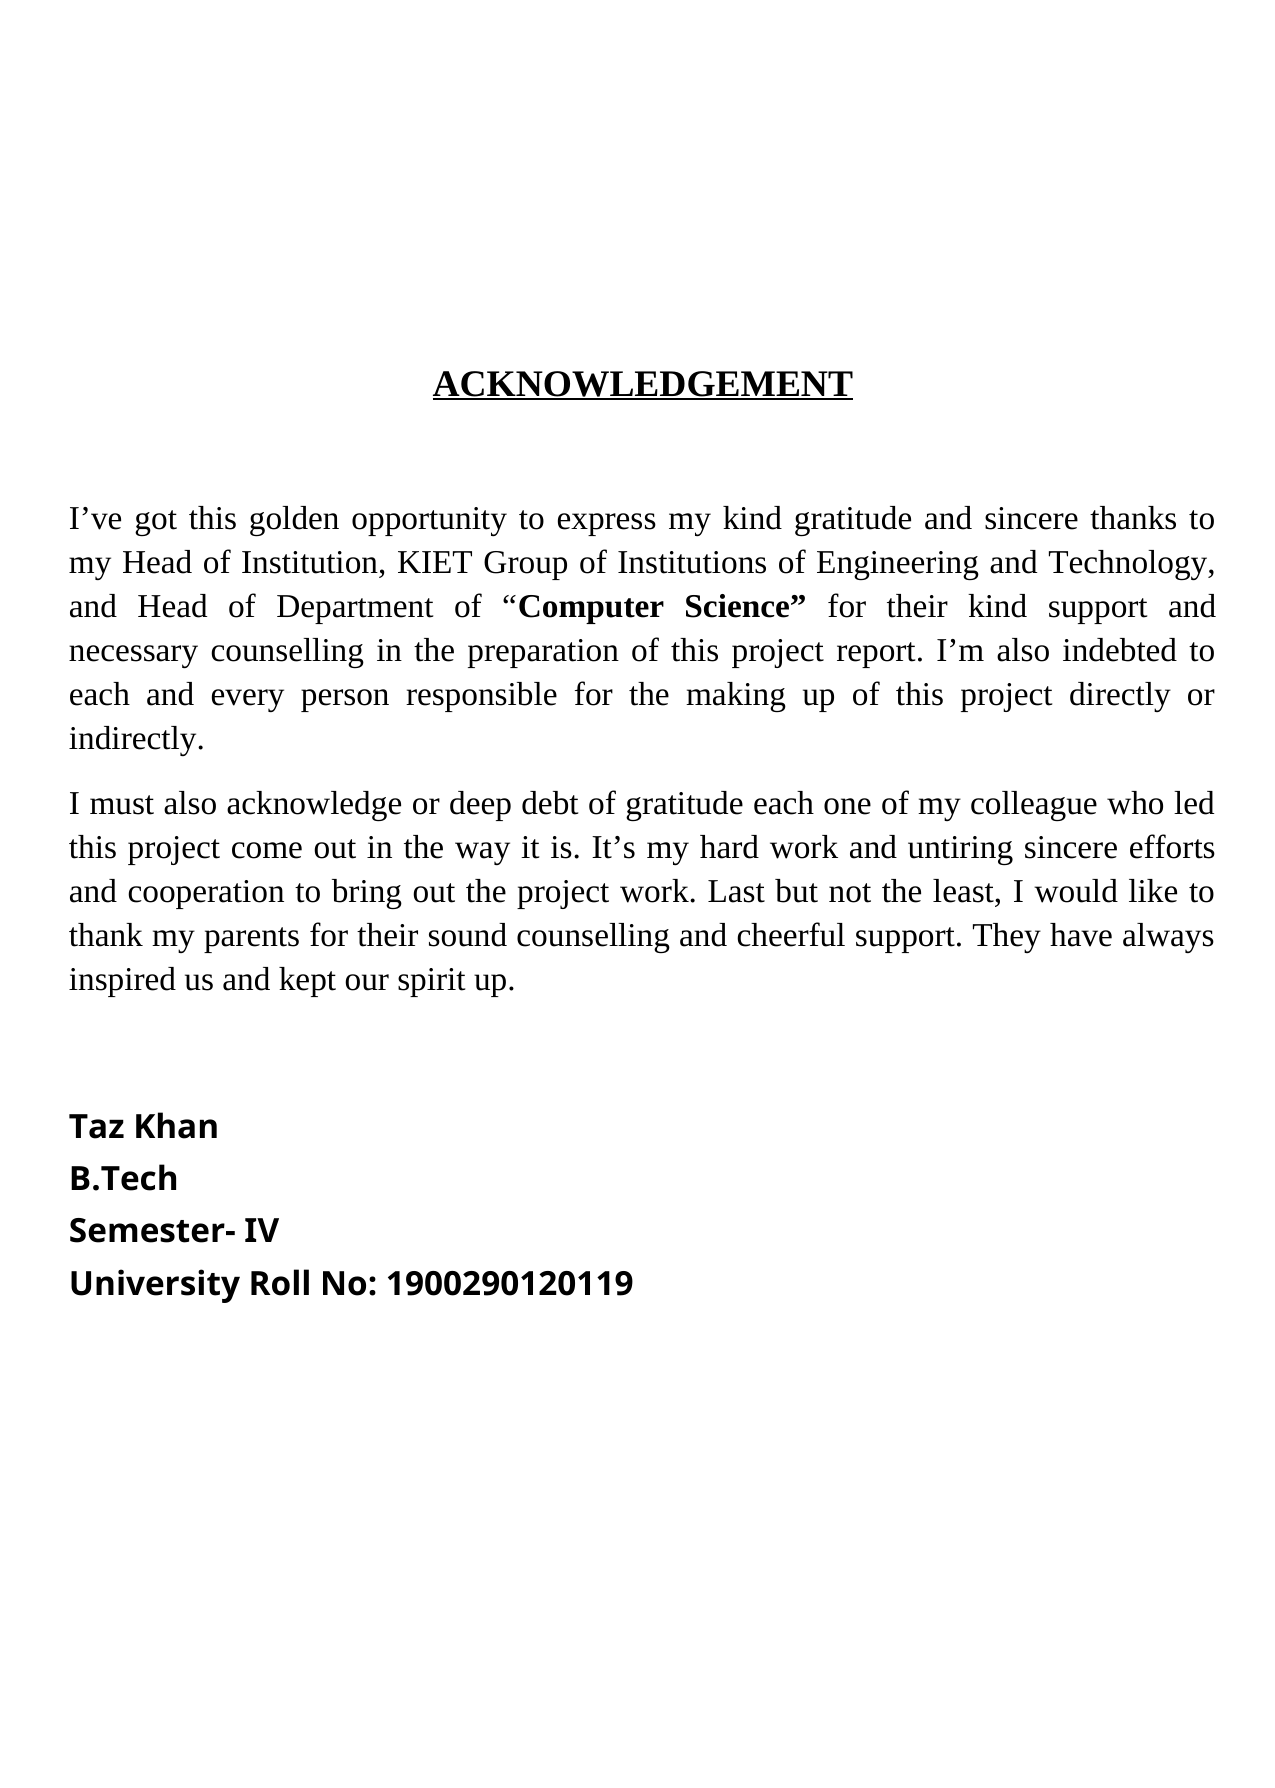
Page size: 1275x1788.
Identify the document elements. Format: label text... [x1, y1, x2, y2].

text B.Tech [69, 1155, 1217, 1200]
text I must also acknowledge or deep debt of gratitude each one of my colleague who led this project come out in the way it is. It’s my hard work and untiring sincere efforts and cooperation to bring out the project work. Last but not the least, I would like to thank my parents for their sound counselling and cheerful support. They have always inspired us and kept our spirit up. [69, 783, 1217, 998]
text Semester- IV [69, 1207, 1217, 1253]
text ACKNOWLEDGEMENT [69, 361, 1217, 404]
text University Roll No: 1900290120119 [69, 1259, 1217, 1305]
text I’ve got this golden opportunity to express my kind gratitude and sincere thanks to my Head of Institution, KIET Group of Institutions of Engineering and Technology, and Head of Department of “Computer Science” for their kind support and necessary counselling in the preparation of this project report. I’m also indebted to each and every person responsible for the making up of this project directly or indirectly. [69, 498, 1217, 757]
text Taz Khan [69, 1103, 1217, 1148]
